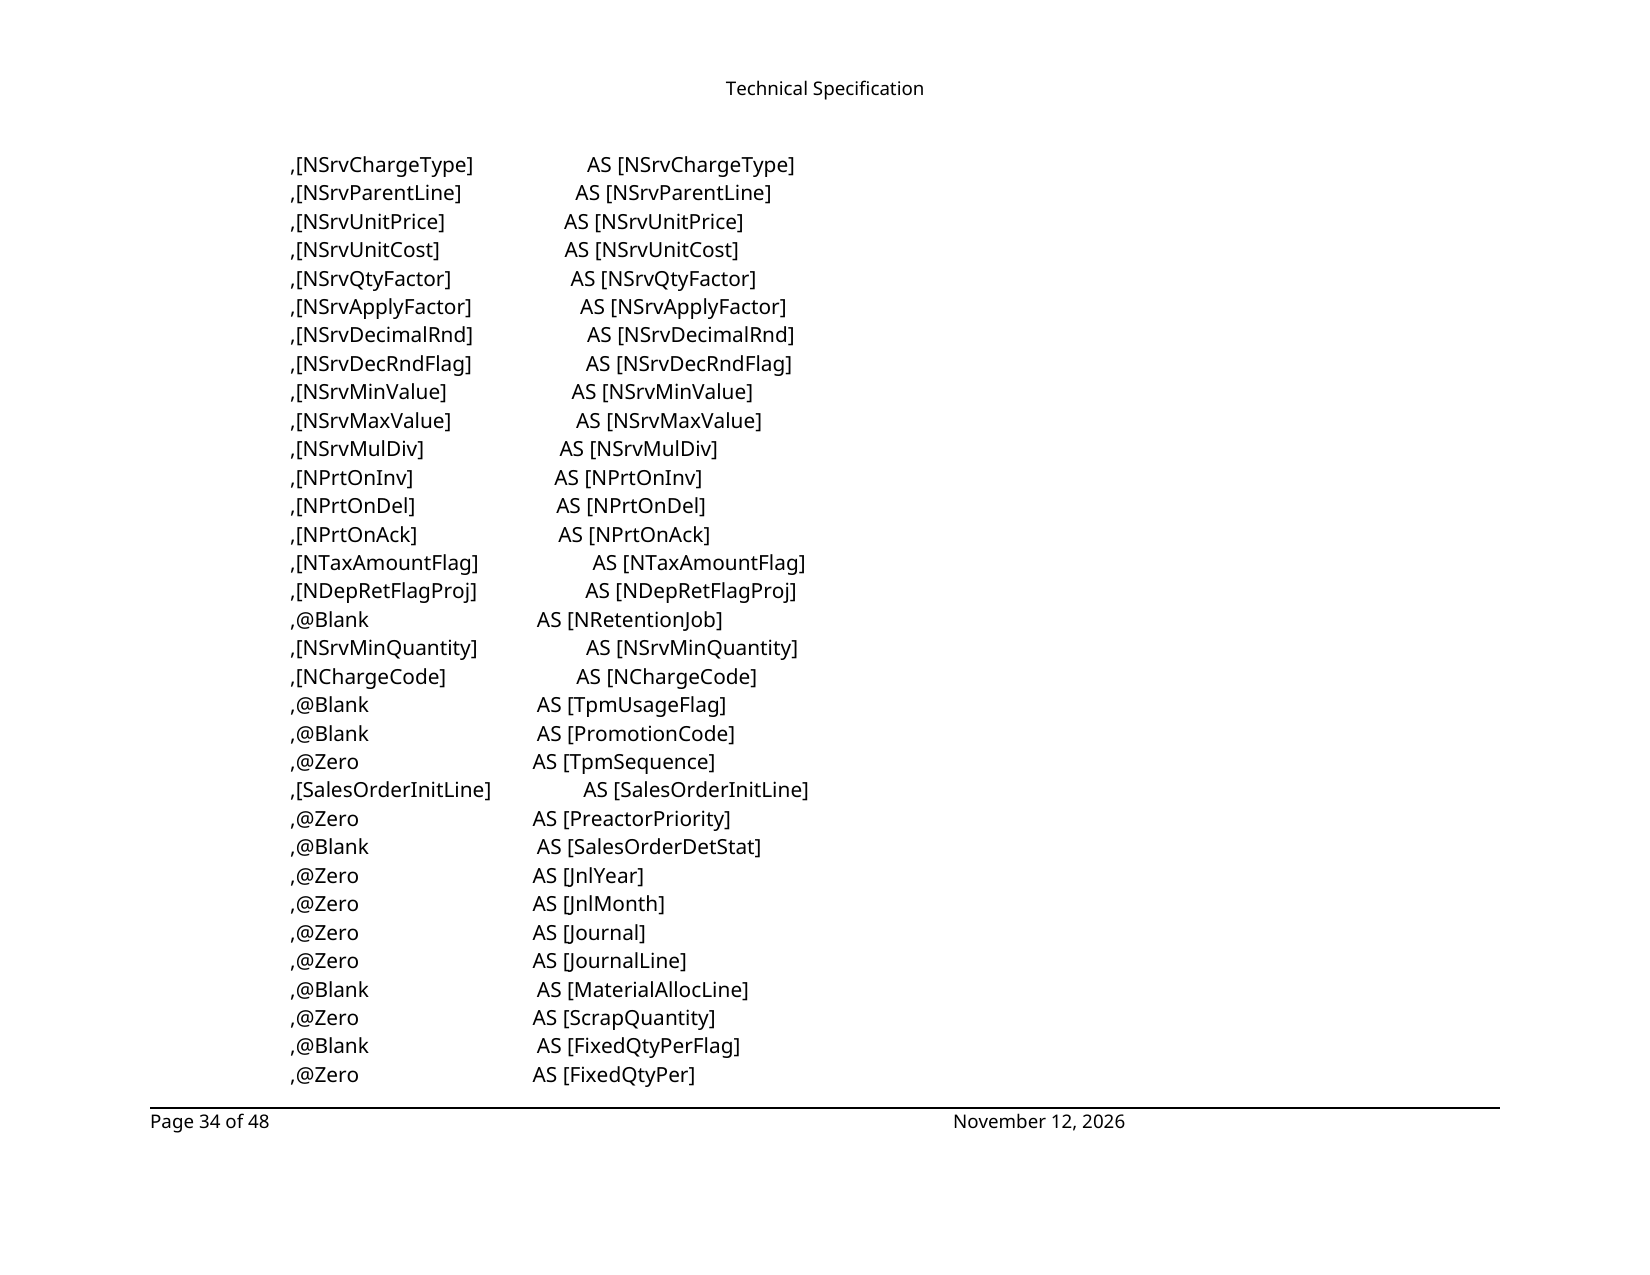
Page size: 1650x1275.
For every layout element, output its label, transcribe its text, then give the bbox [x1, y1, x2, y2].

text ,@Zero AS [PreactorPriority] [225, 804, 1500, 832]
text ,[NChargeCode] AS [NChargeCode] [225, 662, 1500, 690]
text ,[NSrvUnitCost] AS [NSrvUnitCost] [225, 235, 1500, 264]
text ,[NSrvParentLine] AS [NSrvParentLine] [225, 178, 1500, 207]
text ,@Zero AS [JnlYear] [225, 861, 1500, 889]
text ,@Blank AS [TpmUsageFlag] [225, 690, 1500, 719]
text ,@Zero AS [TpmSequence] [225, 747, 1500, 776]
text ,@Blank AS [MaterialAllocLine] [225, 975, 1500, 1003]
text ,@Blank AS [FixedQtyPerFlag] [225, 1032, 1500, 1060]
text ,[SalesOrderInitLine] AS [SalesOrderInitLine] [225, 776, 1500, 804]
text ,@Zero AS [JnlMonth] [225, 889, 1500, 918]
text ,[NPrtOnAck] AS [NPrtOnAck] [225, 520, 1500, 548]
text ,@Zero AS [Journal] [225, 918, 1500, 946]
text ,[NSrvUnitPrice] AS [NSrvUnitPrice] [225, 207, 1500, 235]
text ,[NSrvMaxValue] AS [NSrvMaxValue] [225, 406, 1500, 434]
text ,@Blank AS [PromotionCode] [225, 719, 1500, 747]
text ,[NSrvQtyFactor] AS [NSrvQtyFactor] [225, 264, 1500, 292]
text ,@Blank AS [SalesOrderDetStat] [225, 832, 1500, 861]
text ,[NSrvMinQuantity] AS [NSrvMinQuantity] [225, 633, 1500, 662]
text ,[NPrtOnDel] AS [NPrtOnDel] [225, 491, 1500, 520]
text ,[NSrvDecimalRnd] AS [NSrvDecimalRnd] [225, 321, 1500, 349]
text ,[NTaxAmountFlag] AS [NTaxAmountFlag] [225, 548, 1500, 577]
text ,@Zero AS [JournalLine] [225, 946, 1500, 975]
text ,[NSrvDecRndFlag] AS [NSrvDecRndFlag] [225, 349, 1500, 377]
text ,[NSrvApplyFactor] AS [NSrvApplyFactor] [225, 292, 1500, 321]
text ,@Zero AS [FixedQtyPer] [225, 1060, 1500, 1088]
text ,[NSrvMulDiv] AS [NSrvMulDiv] [225, 434, 1500, 463]
text ,@Blank AS [NRetentionJob] [225, 605, 1500, 633]
text ,[NPrtOnInv] AS [NPrtOnInv] [225, 463, 1500, 491]
text ,[NSrvChargeType] AS [NSrvChargeType] [225, 150, 1500, 178]
text ,[NSrvMinValue] AS [NSrvMinValue] [225, 377, 1500, 406]
text ,[NDepRetFlagProj] AS [NDepRetFlagProj] [225, 577, 1500, 605]
text ,@Zero AS [ScrapQuantity] [225, 1003, 1500, 1032]
